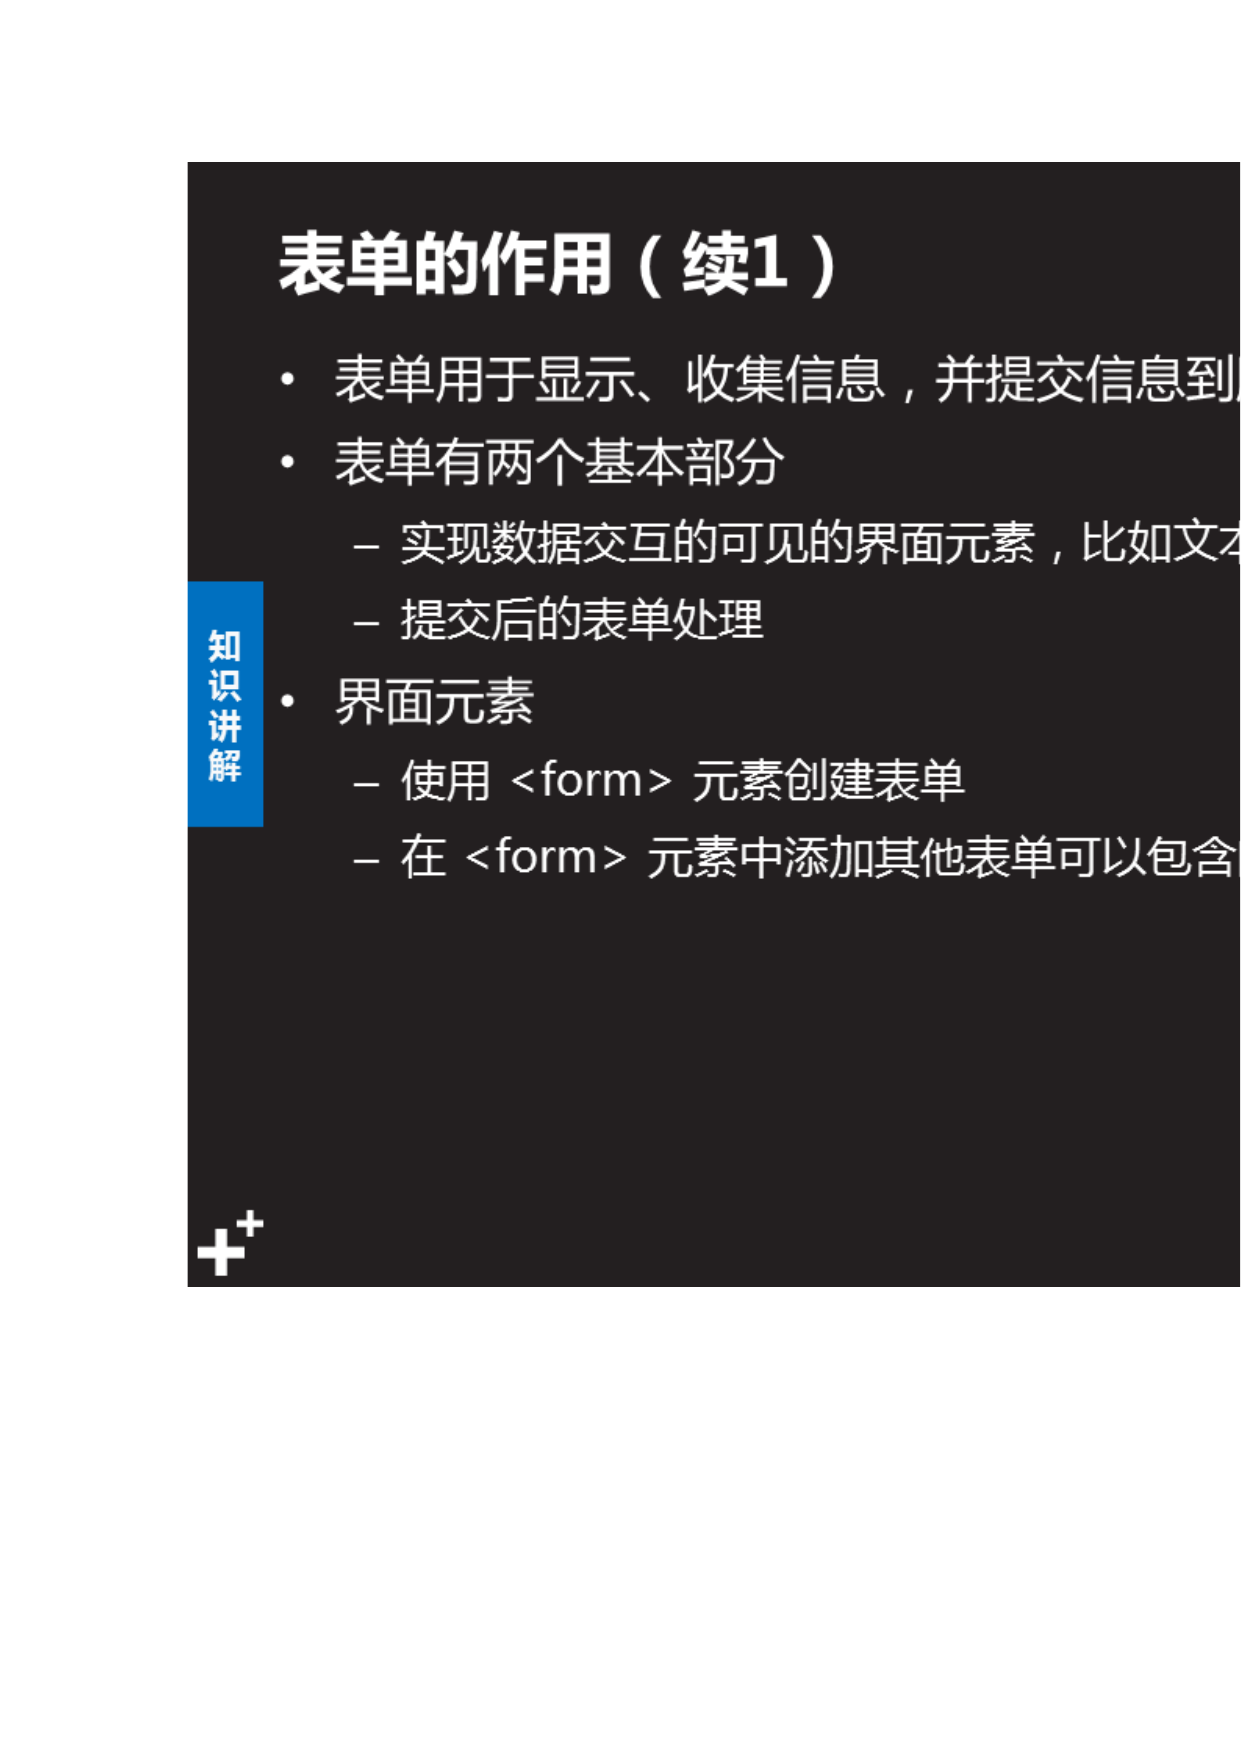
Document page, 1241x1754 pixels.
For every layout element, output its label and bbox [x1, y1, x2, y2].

picture [187, 162, 1241, 1287]
